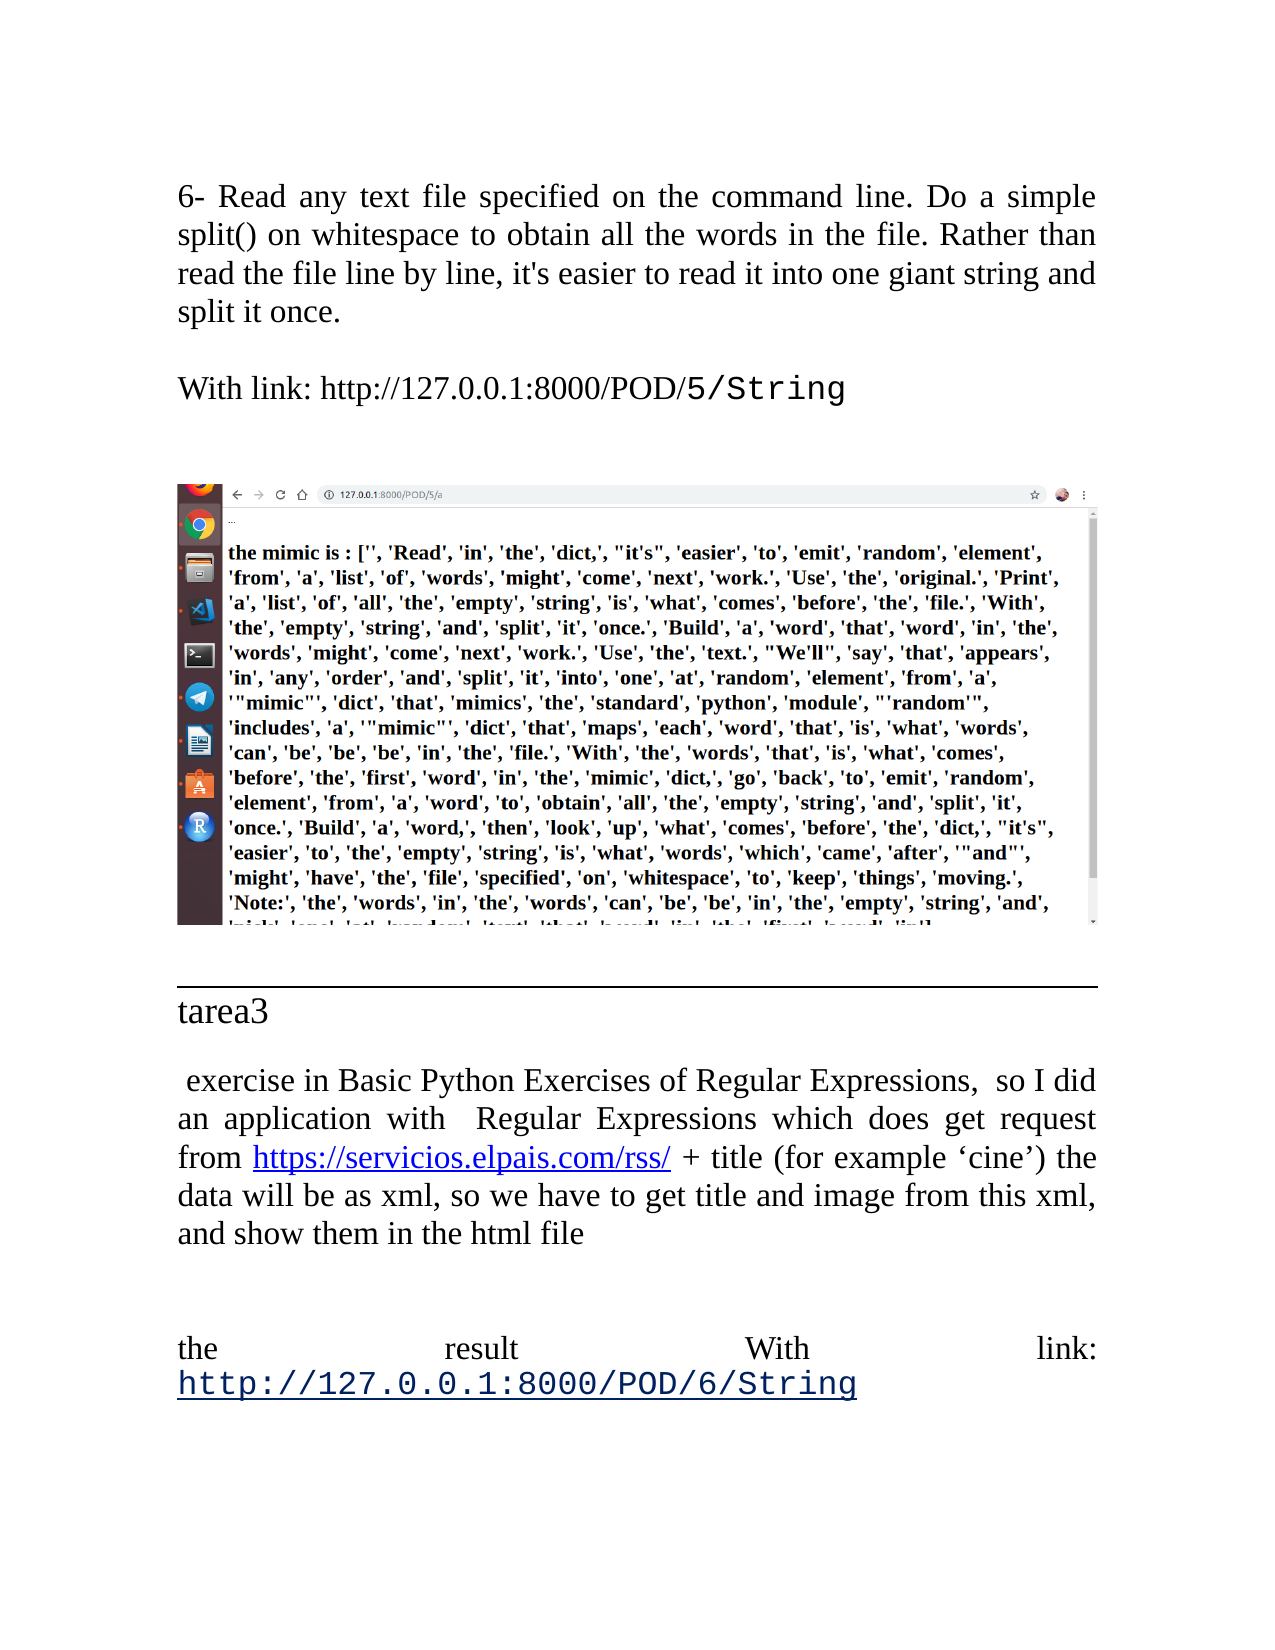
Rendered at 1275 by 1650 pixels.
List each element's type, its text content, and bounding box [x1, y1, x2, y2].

text With link: http://127.0.0.1:8000/POD/5/String [177, 368, 1098, 409]
text the result With link: http://127.0.0.1:8000/POD/6/String [177, 1329, 1098, 1405]
text tarea3 [177, 988, 1098, 1032]
text exercise in Basic Python Exercises of Regular Expressions, so I did an application with Regular Expressions which does get request from https://servicios.elpais.com/rss/ + title (for example ‘cine’) the data will be as xml, so we have to get title and image from this xml, and show them in the html file [177, 1060, 1098, 1252]
picture [177, 484, 1098, 925]
text 6- Read any text file specified on the command line. Do a simple split() on whitespace to obtain all the words in the file. Rather than read the file line by line, it's easier to read it into one giant string and split it once. [177, 176, 1098, 330]
